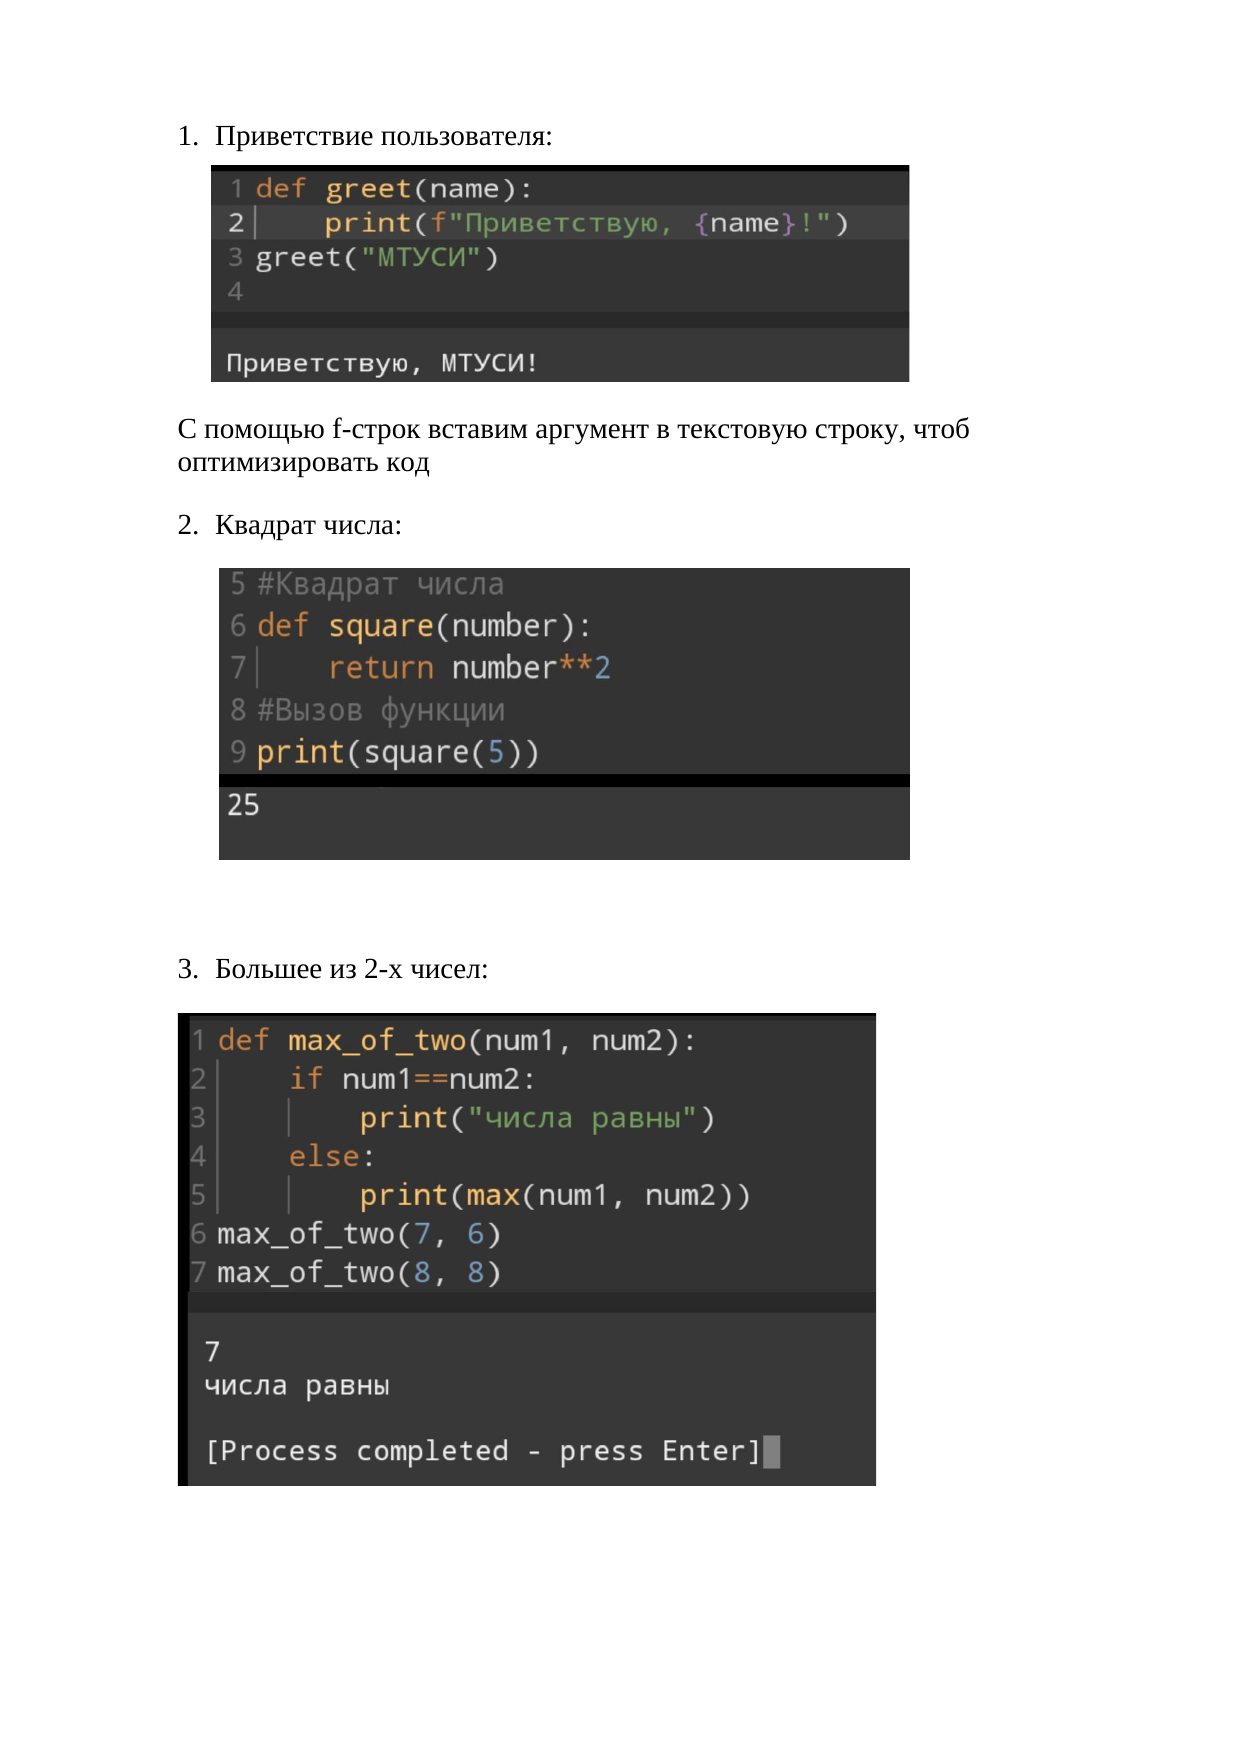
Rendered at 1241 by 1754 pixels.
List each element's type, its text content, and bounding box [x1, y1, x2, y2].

list Большее из 2-х чисел: [177, 951, 1152, 985]
list Приветствие пользователя: [177, 118, 1152, 152]
picture [219, 568, 910, 860]
picture [177, 1013, 877, 1486]
list Квадрат числа: [177, 507, 1152, 541]
picture [211, 165, 910, 382]
